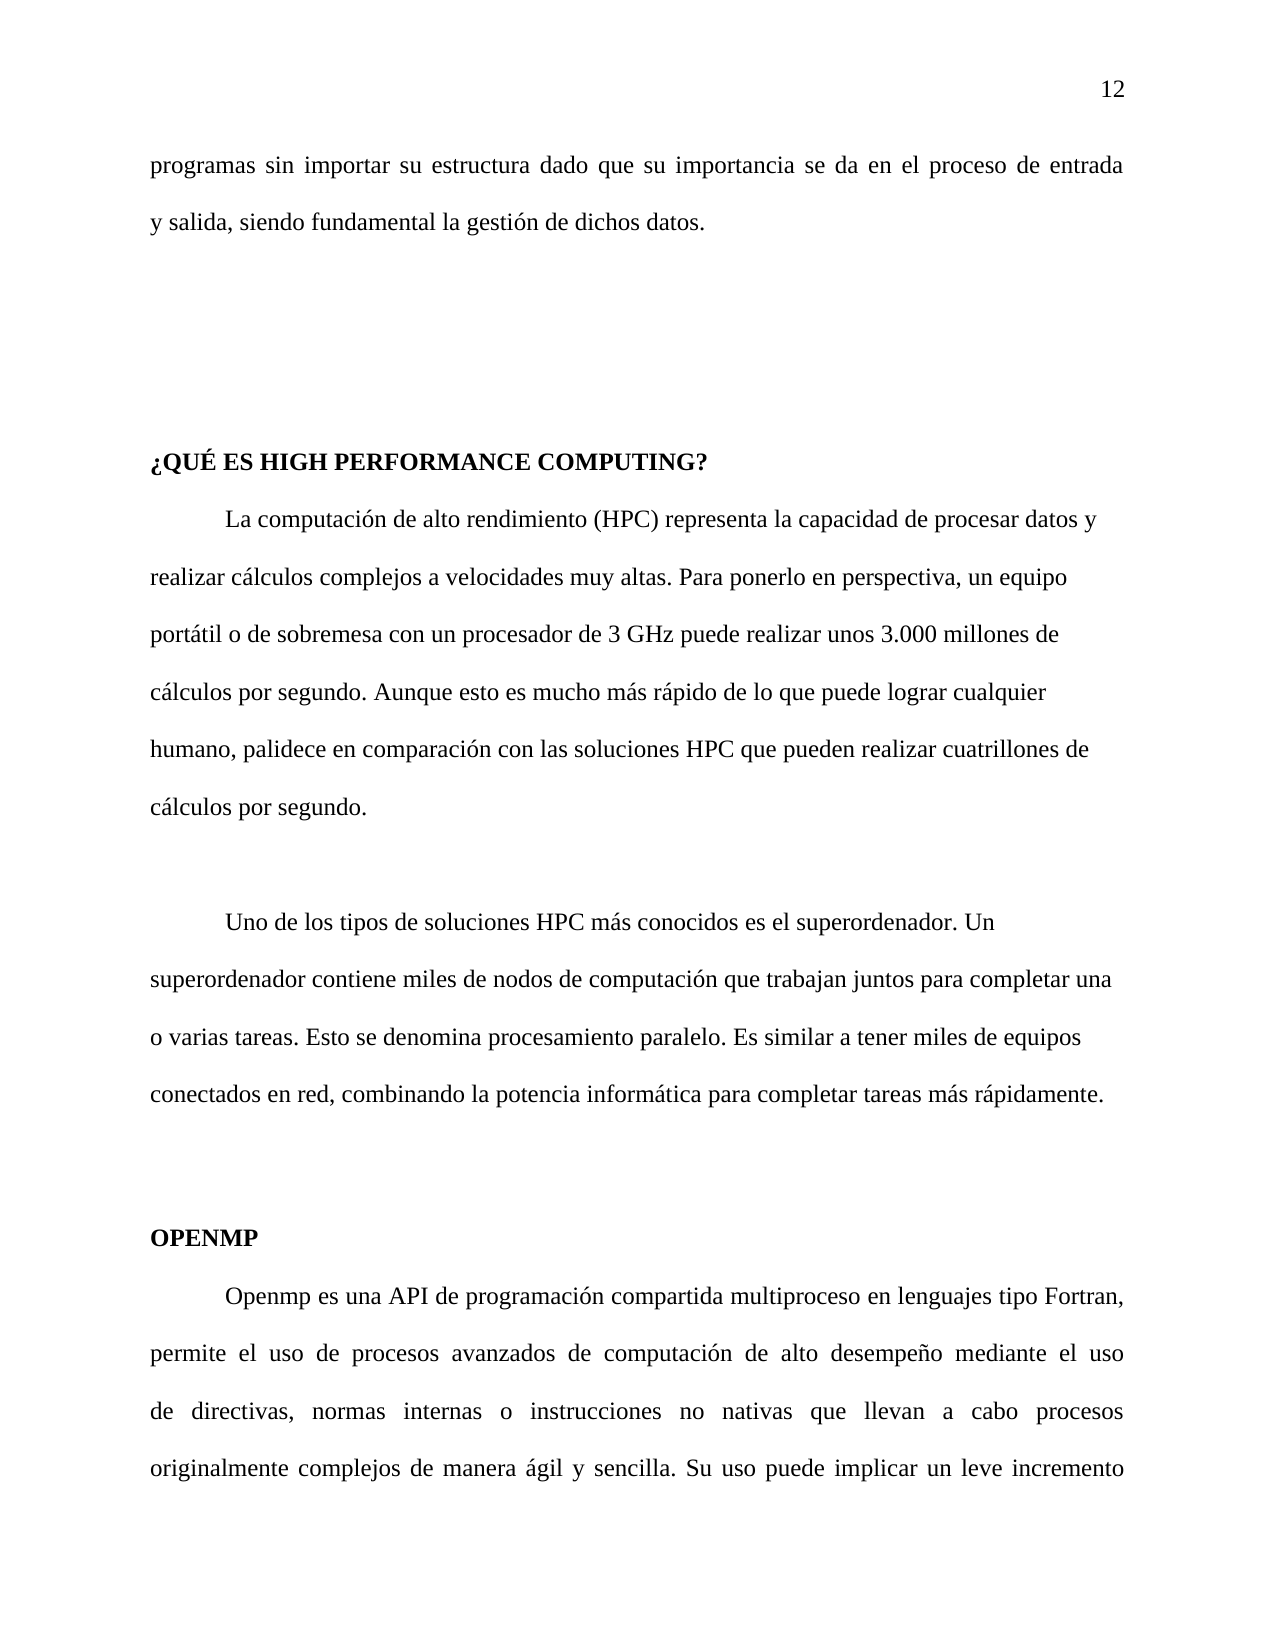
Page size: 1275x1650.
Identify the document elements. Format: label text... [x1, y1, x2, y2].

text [150, 1281, 1125, 1482]
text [150, 150, 1125, 236]
text Uno de los tipos de soluciones HPC más conocidos es el superordenador. Un superordenador contiene miles de nodos de computación que trabajan juntos para completar una o varias tareas. Esto se denomina procesamiento paralelo. Es similar a tener miles de equipos conectados en red, combinando la potencia informática para completar tareas más rápidamente. [150, 907, 1125, 1108]
subtitle OPENMP [150, 1223, 1125, 1252]
text La computación de alto rendimiento (HPC) representa la capacidad de procesar datos y realizar cálculos complejos a velocidades muy altas. Para ponerlo en perspectiva, un equipo portátil o de sobremesa con un procesador de 3 GHz puede realizar unos 3.000 millones de cálculos por segundo. Aunque esto es mucho más rápido de lo que puede lograr cualquier humano, palidece en comparación con las soluciones HPC que pueden realizar cuatrillones de cálculos por segundo. [150, 504, 1125, 821]
subtitle ¿QUÉ ES HIGH PERFORMANCE COMPUTING? [150, 447, 1125, 476]
